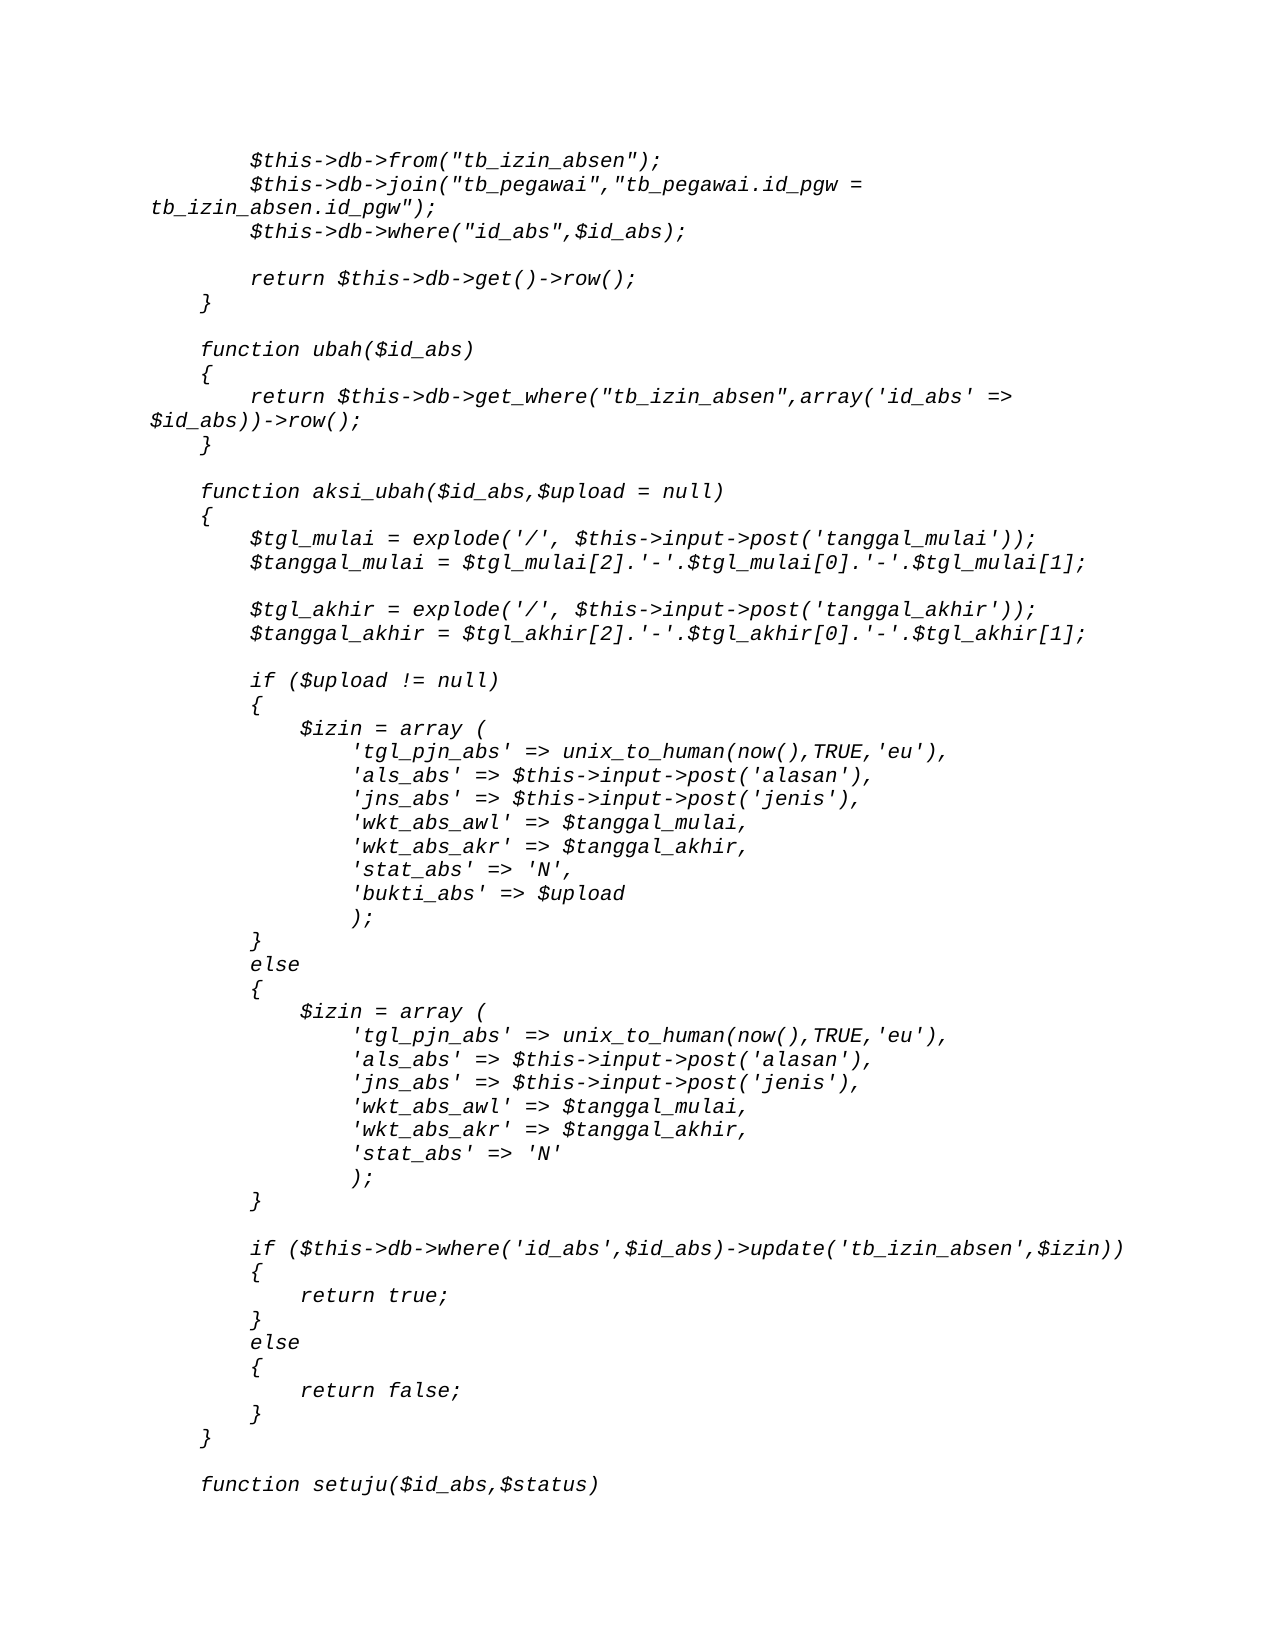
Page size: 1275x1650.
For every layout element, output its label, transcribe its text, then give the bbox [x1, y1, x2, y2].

text } [150, 1190, 1125, 1214]
text } [150, 930, 1125, 954]
text { [150, 1356, 1125, 1379]
text return $this->db->get_where("tb_izin_absen",array('id_abs' => $id_abs))->row(); [150, 386, 1125, 434]
text 'tgl_pjn_abs' => unix_to_human(now(),TRUE,'eu'), [150, 1025, 1125, 1048]
text } [150, 434, 1125, 457]
text return true; [150, 1285, 1125, 1309]
text function ubah($id_abs) [150, 339, 1125, 363]
text 'als_abs' => $this->input->post('alasan'), [150, 1048, 1125, 1072]
text } [150, 1403, 1125, 1427]
text $tanggal_akhir = $tgl_akhir[2].'-'.$tgl_akhir[0].'-'.$tgl_akhir[1]; [150, 623, 1125, 647]
text if ($this->db->where('id_abs',$id_abs)->update('tb_izin_absen',$izin)) [150, 1238, 1125, 1261]
text 'jns_abs' => $this->input->post('jenis'), [150, 1072, 1125, 1096]
text $izin = array ( [150, 717, 1125, 741]
text { [150, 978, 1125, 1001]
text 'wkt_abs_akr' => $tanggal_akhir, [150, 836, 1125, 859]
text { [150, 363, 1125, 386]
text 'wkt_abs_awl' => $tanggal_mulai, [150, 1096, 1125, 1119]
text else [150, 1332, 1125, 1356]
text 'stat_abs' => 'N', [150, 859, 1125, 883]
text 'bukti_abs' => $upload [150, 883, 1125, 907]
text if ($upload != null) [150, 670, 1125, 694]
text return false; [150, 1379, 1125, 1403]
text 'jns_abs' => $this->input->post('jenis'), [150, 788, 1125, 812]
text $this->db->where("id_abs",$id_abs); [150, 221, 1125, 244]
text } [150, 1309, 1125, 1332]
text $tgl_mulai = explode('/', $this->input->post('tanggal_mulai')); [150, 528, 1125, 552]
text 'stat_abs' => 'N' [150, 1143, 1125, 1167]
text 'wkt_abs_awl' => $tanggal_mulai, [150, 812, 1125, 836]
text { [150, 1261, 1125, 1285]
text $izin = array ( [150, 1001, 1125, 1025]
text $this->db->join("tb_pegawai","tb_pegawai.id_pgw = tb_izin_absen.id_pgw"); [150, 174, 1125, 221]
text 'wkt_abs_akr' => $tanggal_akhir, [150, 1119, 1125, 1143]
text else [150, 954, 1125, 978]
text } [150, 1427, 1125, 1451]
text ); [150, 1167, 1125, 1190]
text ); [150, 907, 1125, 930]
text return $this->db->get()->row(); [150, 268, 1125, 292]
text $this->db->from("tb_izin_absen"); [150, 150, 1125, 174]
text { [150, 505, 1125, 528]
text $tgl_akhir = explode('/', $this->input->post('tanggal_akhir')); [150, 599, 1125, 623]
text { [150, 694, 1125, 717]
text 'als_abs' => $this->input->post('alasan'), [150, 765, 1125, 788]
text function setuju($id_abs,$status) [150, 1474, 1125, 1498]
text $tanggal_mulai = $tgl_mulai[2].'-'.$tgl_mulai[0].'-'.$tgl_mulai[1]; [150, 552, 1125, 576]
text } [150, 292, 1125, 316]
text 'tgl_pjn_abs' => unix_to_human(now(),TRUE,'eu'), [150, 741, 1125, 765]
text function aksi_ubah($id_abs,$upload = null) [150, 481, 1125, 505]
